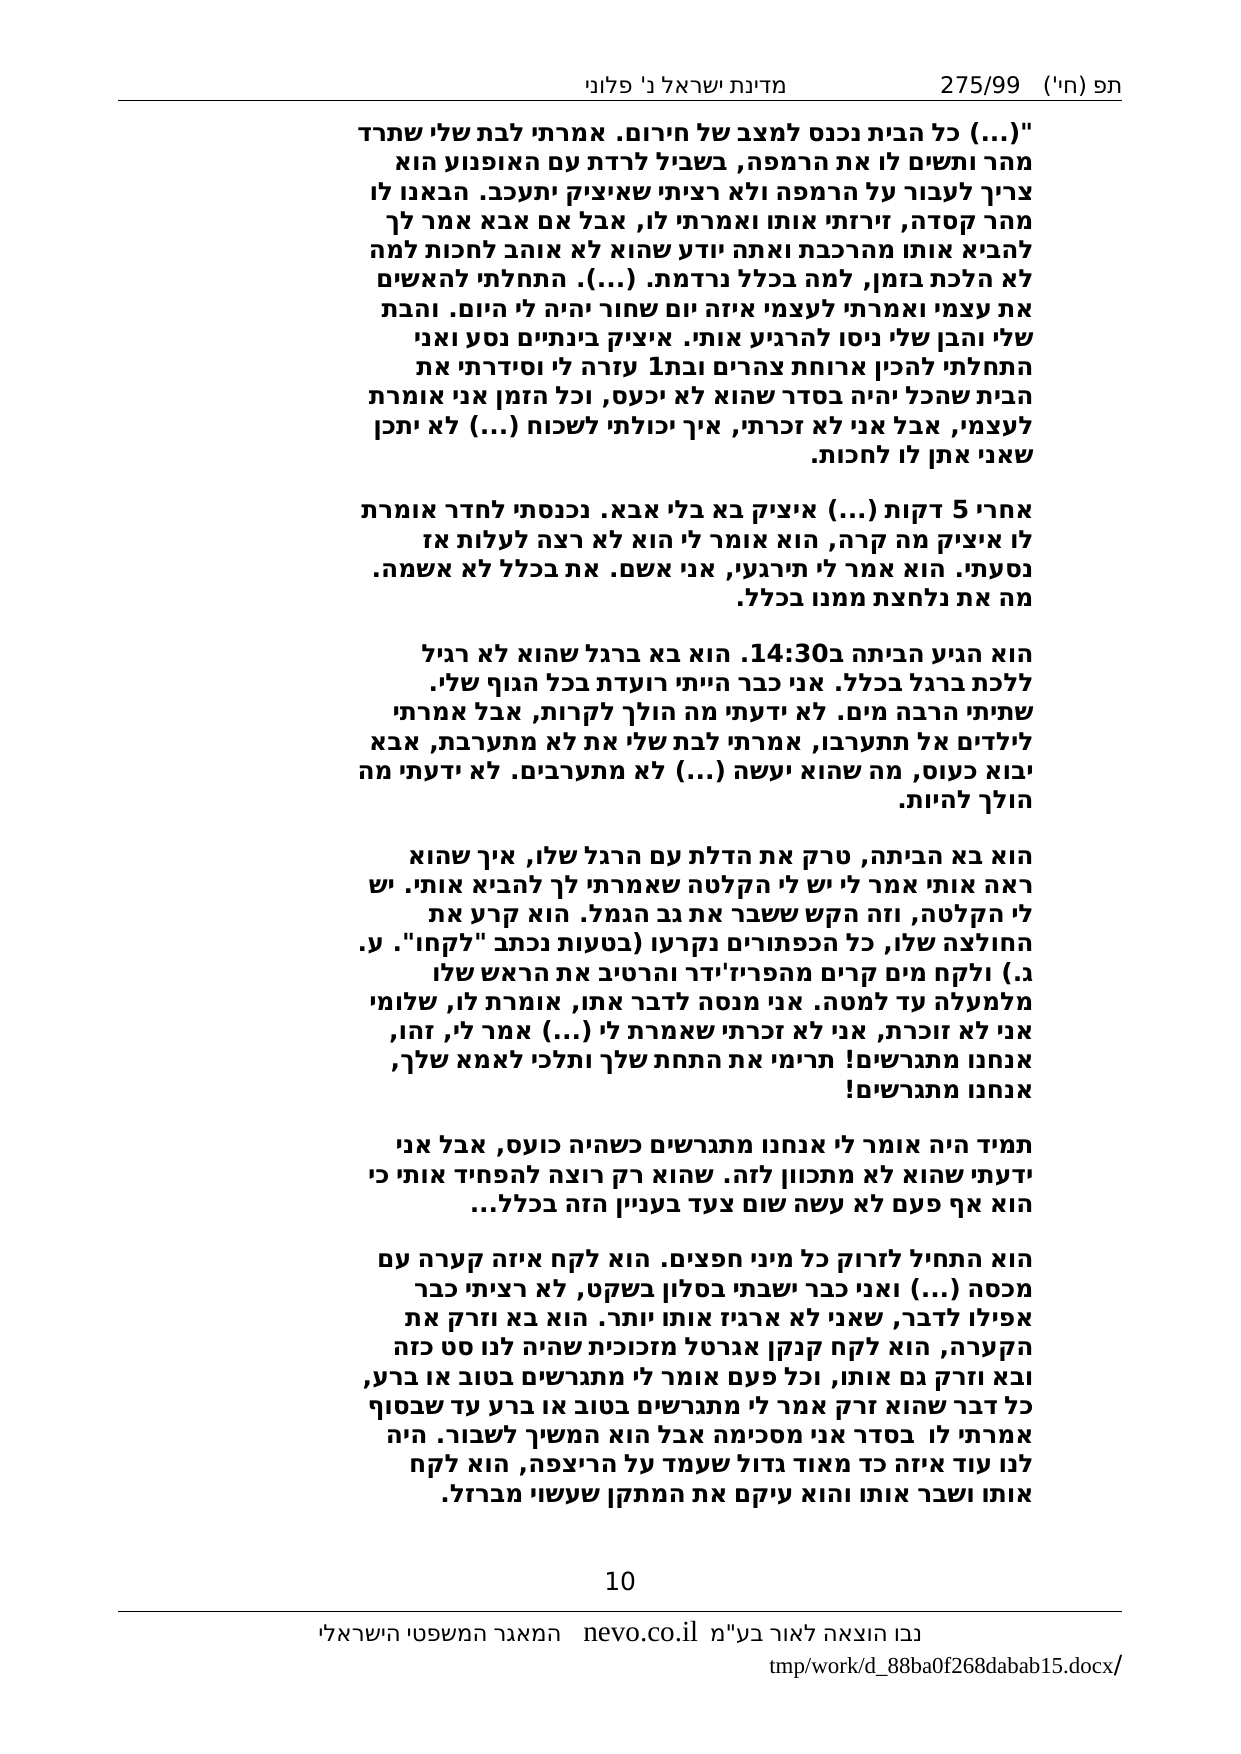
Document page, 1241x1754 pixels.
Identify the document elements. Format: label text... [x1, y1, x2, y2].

text הוא הגיע הביתה ב14:30. הוא בא ברגל שהוא לא רגיל ללכת ברגל בכלל. אני כבר הייתי רועדת בכל הגוף שלי. שתיתי הרבה מים. לא ידעתי מה הולך לקרות, אבל אמרתי לילדים אל תתערבו, אמרתי לבת שלי את לא מתערבת, אבא יבוא כעוס, מה שהוא יעשה (...) לא מתערבים. לא ידעתי מה הולך להיות. [353, 639, 1033, 814]
text הוא התחיל לזרוק כל מיני חפצים. הוא לקח איזה קערה עם מכסה (...) ואני כבר ישבתי בסלון בשקט, לא רציתי כבר אפילו לדבר, שאני לא ארגיז אותו יותר. הוא בא וזרק את הקערה, הוא לקח קנקן אגרטל מזכוכית שהיה לנו סט כזה ובא וזרק גם אותו, וכל פעם אומר לי מתגרשים בטוב או ברע, כל דבר שהוא זרק אמר לי מתגרשים בטוב או ברע עד שבסוף אמרתי לו בסדר אני מסכימה אבל הוא המשיך לשבור. היה לנו עוד איזה כד מאוד גדול שעמד על הריצפה, הוא לקח אותו ושבר אותו והוא עיקם את המתקן שעשוי מברזל. [353, 1244, 1033, 1508]
text "(...) כל הבית נכנס למצב של חירום. אמרתי לבת שלי שתרד מהר ותשים לו את הרמפה, בשביל לרדת עם האופנוע הוא צריך לעבור על הרמפה ולא רציתי שאיציק יתעכב. הבאנו לו מהר קסדה, זירזתי אותו ואמרתי לו, אבל אם אבא אמר לך להביא אותו מהרכבת ואתה יודע שהוא לא אוהב לחכות למה לא הלכת בזמן, למה בכלל נרדמת. (...). התחלתי להאשים את עצמי ואמרתי לעצמי איזה יום שחור יהיה לי היום. והבת שלי והבן שלי ניסו להרגיע אותי. איציק בינתיים נסע ואני התחלתי להכין ארוחת צהרים ובת1 עזרה לי וסידרתי את הבית שהכל יהיה בסדר שהוא לא יכעס, וכל הזמן אני אומרת לעצמי, אבל אני לא זכרתי, איך יכולתי לשכוח (...) לא יתכן שאני אתן לו לחכות. [353, 118, 1033, 469]
text הוא בא הביתה, טרק את הדלת עם הרגל שלו, איך שהוא ראה אותי אמר לי יש לי הקלטה שאמרתי לך להביא אותי. יש לי הקלטה, וזה הקש ששבר את גב הגמל. הוא קרע את החולצה שלו, כל הכפתורים נקרעו (בטעות נכתב "לקחו". ע.ג.) ולקח מים קרים מהפריז'ידר והרטיב את הראש שלו מלמעלה עד למטה. אני מנסה לדבר אתו, אומרת לו, שלומי אני לא זוכרת, אני לא זכרתי שאמרת לי (...) אמר לי, זהו, אנחנו מתגרשים! תרימי את התחת שלך ותלכי לאמא שלך, אנחנו מתגרשים! [353, 841, 1033, 1104]
text תמיד היה אומר לי אנחנו מתגרשים כשהיה כועס, אבל אני ידעתי שהוא לא מתכוון לזה. שהוא רק רוצה להפחיד אותי כי הוא אף פעם לא עשה שום צעד בעניין הזה בכלל... [353, 1131, 1033, 1218]
text אחרי 5 דקות (...) איציק בא בלי אבא. נכנסתי לחדר אומרת לו איציק מה קרה, הוא אומר לי הוא לא רצה לעלות אז נסעתי. הוא אמר לי תירגעי, אני אשם. את בכלל לא אשמה. מה את נלחצת ממנו בכלל. [353, 496, 1033, 613]
